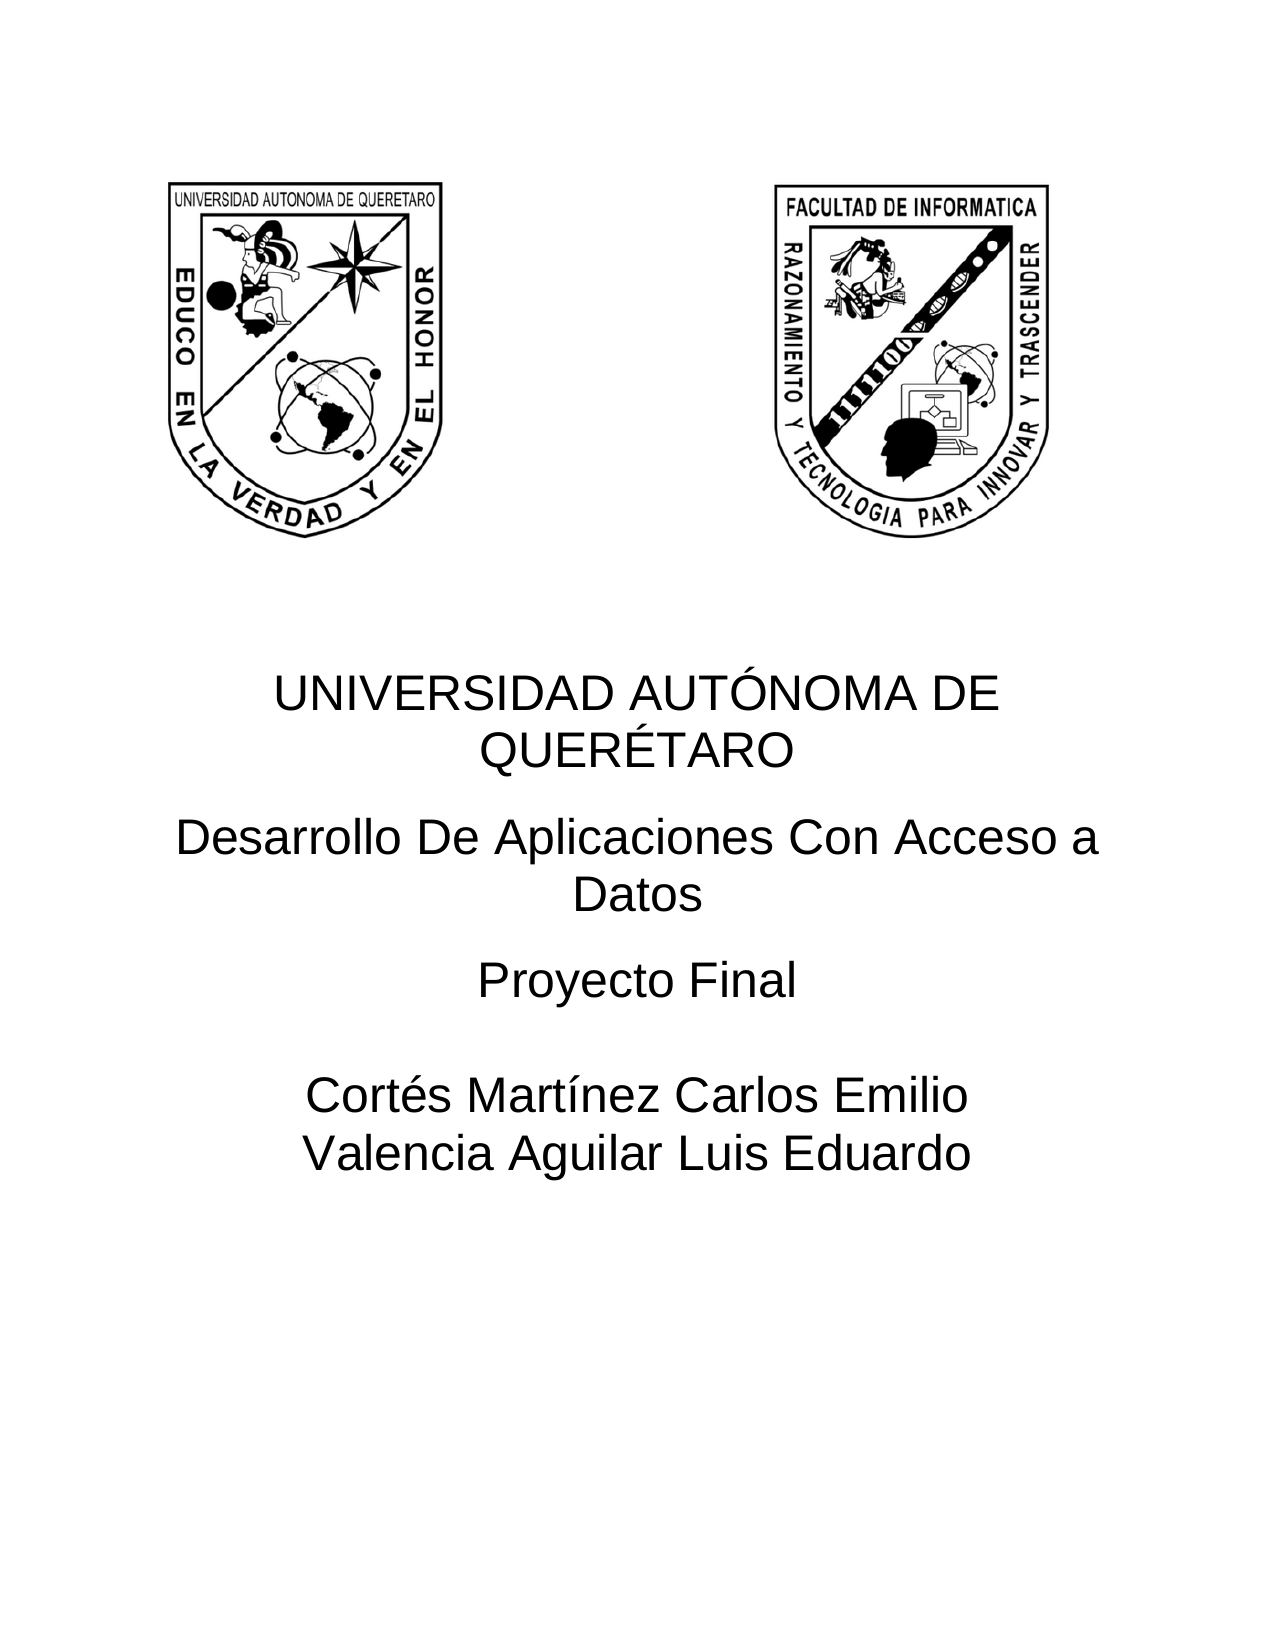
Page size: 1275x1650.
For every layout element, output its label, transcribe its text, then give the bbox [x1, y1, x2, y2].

text UNIVERSIDAD AUTÓNOMA DE QUERÉTARO [150, 663, 1125, 778]
text Valencia Aguilar Luis Eduardo [150, 1123, 1125, 1181]
text Proyecto Final [150, 951, 1125, 1008]
text Cortés Martínez Carlos Emilio [150, 1066, 1125, 1123]
text Desarrollo De Aplicaciones Con Acceso a Datos [150, 807, 1125, 922]
picture [150, 150, 1071, 549]
